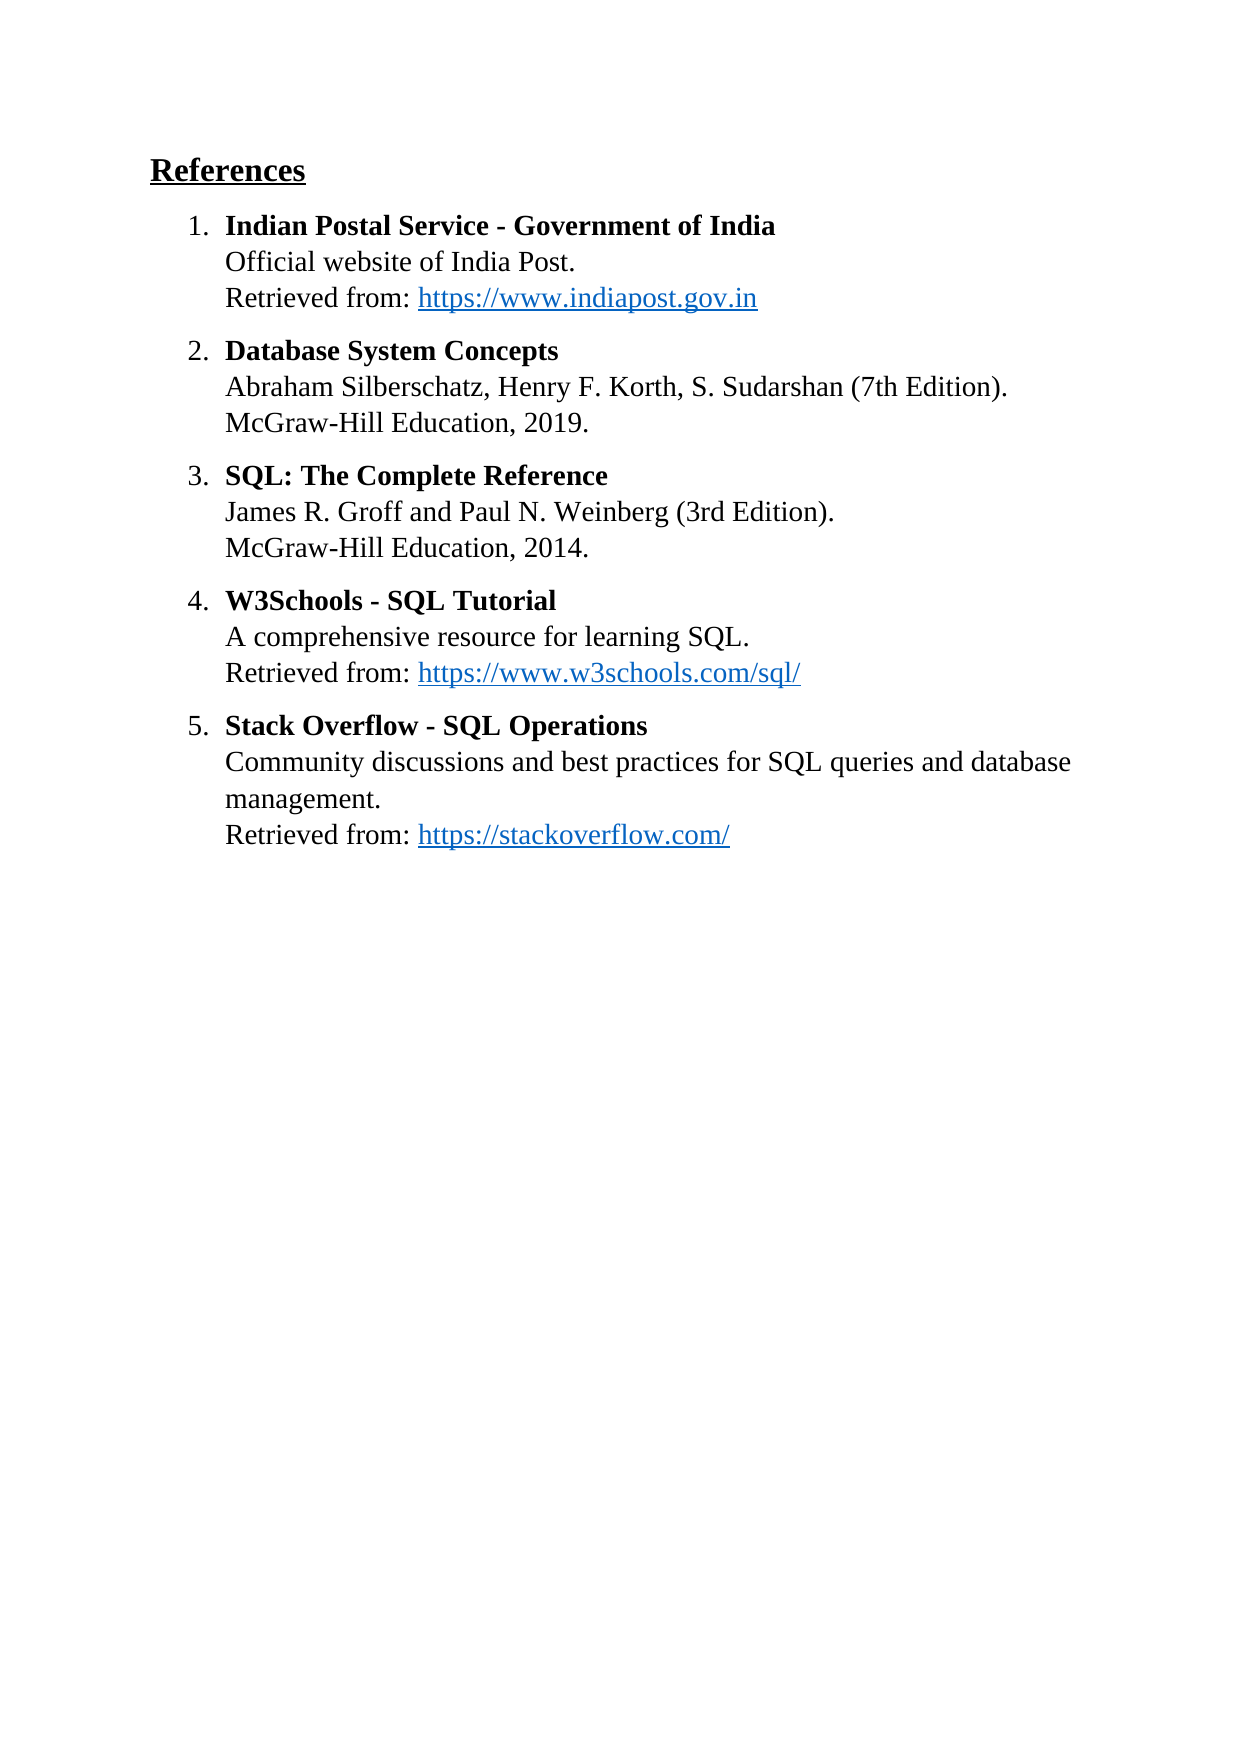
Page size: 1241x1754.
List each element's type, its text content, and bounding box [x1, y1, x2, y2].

list Database System Concepts Abraham Silberschatz, Henry F. Korth, S. Sudarshan (7th Edition). McGraw-Hill Education, 2019. [187, 333, 1090, 439]
text References [150, 150, 1090, 188]
list SQL: The Complete Reference James R. Groff and Paul N. Weinberg (3rd Edition). McGraw-Hill Education, 2014. [187, 458, 1090, 564]
list Indian Postal Service - Government of India Official website of India Post. Retrieved from: https://www.indiapost.gov.in [187, 208, 1090, 314]
list W3Schools - SQL Tutorial A comprehensive resource for learning SQL. Retrieved from: https://www.w3schools.com/sql/ [187, 583, 1090, 689]
list Stack Overflow - SQL Operations Community discussions and best practices for SQL queries and database management. Retrieved from: https://stackoverflow.com/ [187, 708, 1090, 850]
